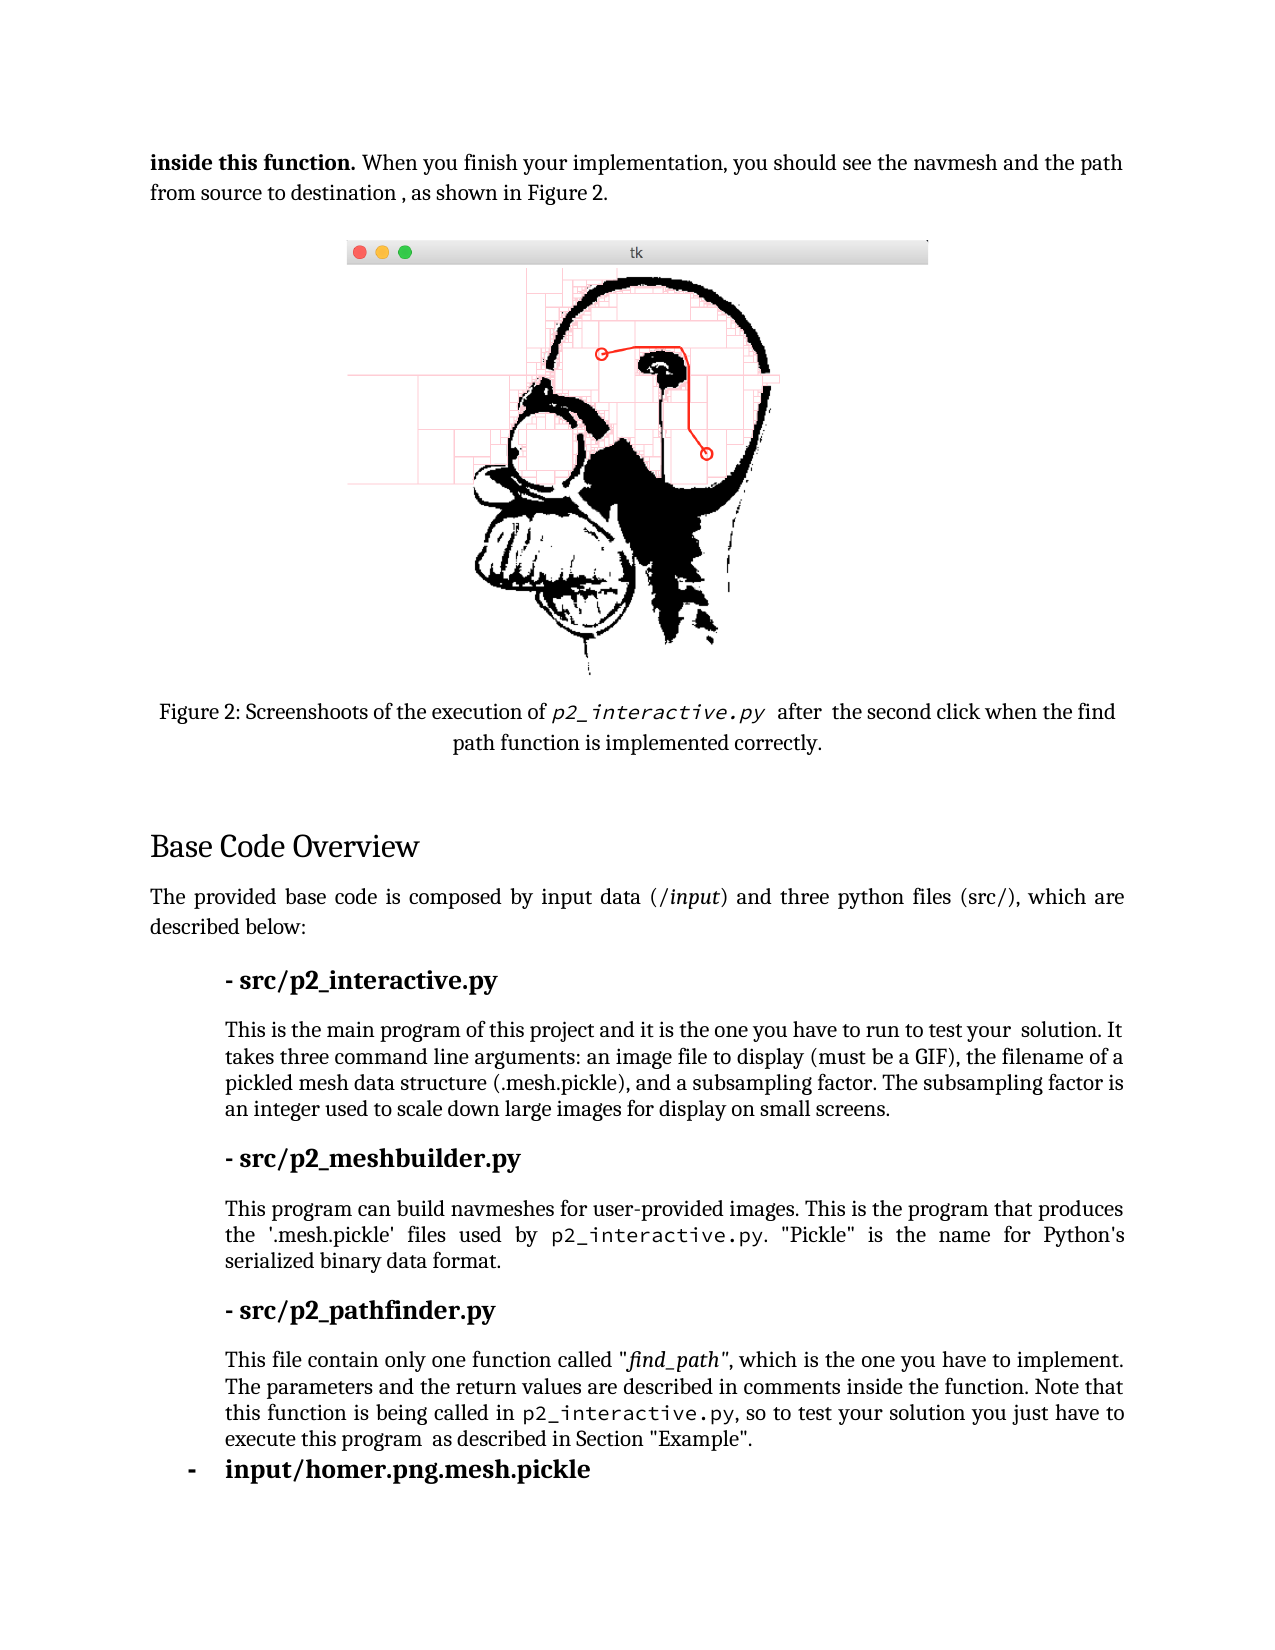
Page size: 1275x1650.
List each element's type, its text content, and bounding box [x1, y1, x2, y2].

text - src/p2_meshbuilder.py [225, 1143, 1125, 1174]
text Figure 2: Screenshoots of the execution of p2_interactive.py after the second click when the find path function is implemented correctly. [150, 699, 1125, 756]
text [150, 150, 1125, 207]
text This is the main program of this project and it is the one you have to run to test your solution. It takes three command line arguments: an image file to display (must be a GIF), the filename of a pickled mesh data structure (.mesh.pickle), and a subsampling factor. The subsampling factor is an integer used to scale down large images for display on small screens. [225, 1017, 1125, 1122]
picture [346, 240, 929, 696]
text - src/p2_interactive.py [150, 965, 1125, 996]
text The provided base code is composed by input data (/input) and three python files (src/), which are described below: [150, 884, 1125, 940]
text This program can build navmeshes for user-provided images. This is the program that produces the '.mesh.pickle' files used by p2_interactive.py. "Pickle" is the name for Python's serialized binary data format. [225, 1195, 1125, 1274]
text - src/p2_pathfinder.py [225, 1295, 1125, 1326]
text This file contain only one function called "find_path", which is the one you have to implement. The parameters and the return values are described in comments inside the function. Note that this function is being called in p2_interactive.py, so to test your solution you just have to execute this program as described in Section "Example". [225, 1347, 1125, 1453]
subtitle Base Code Overview [150, 827, 1125, 866]
list input/homer.png.mesh.pickle [187, 1453, 1125, 1485]
